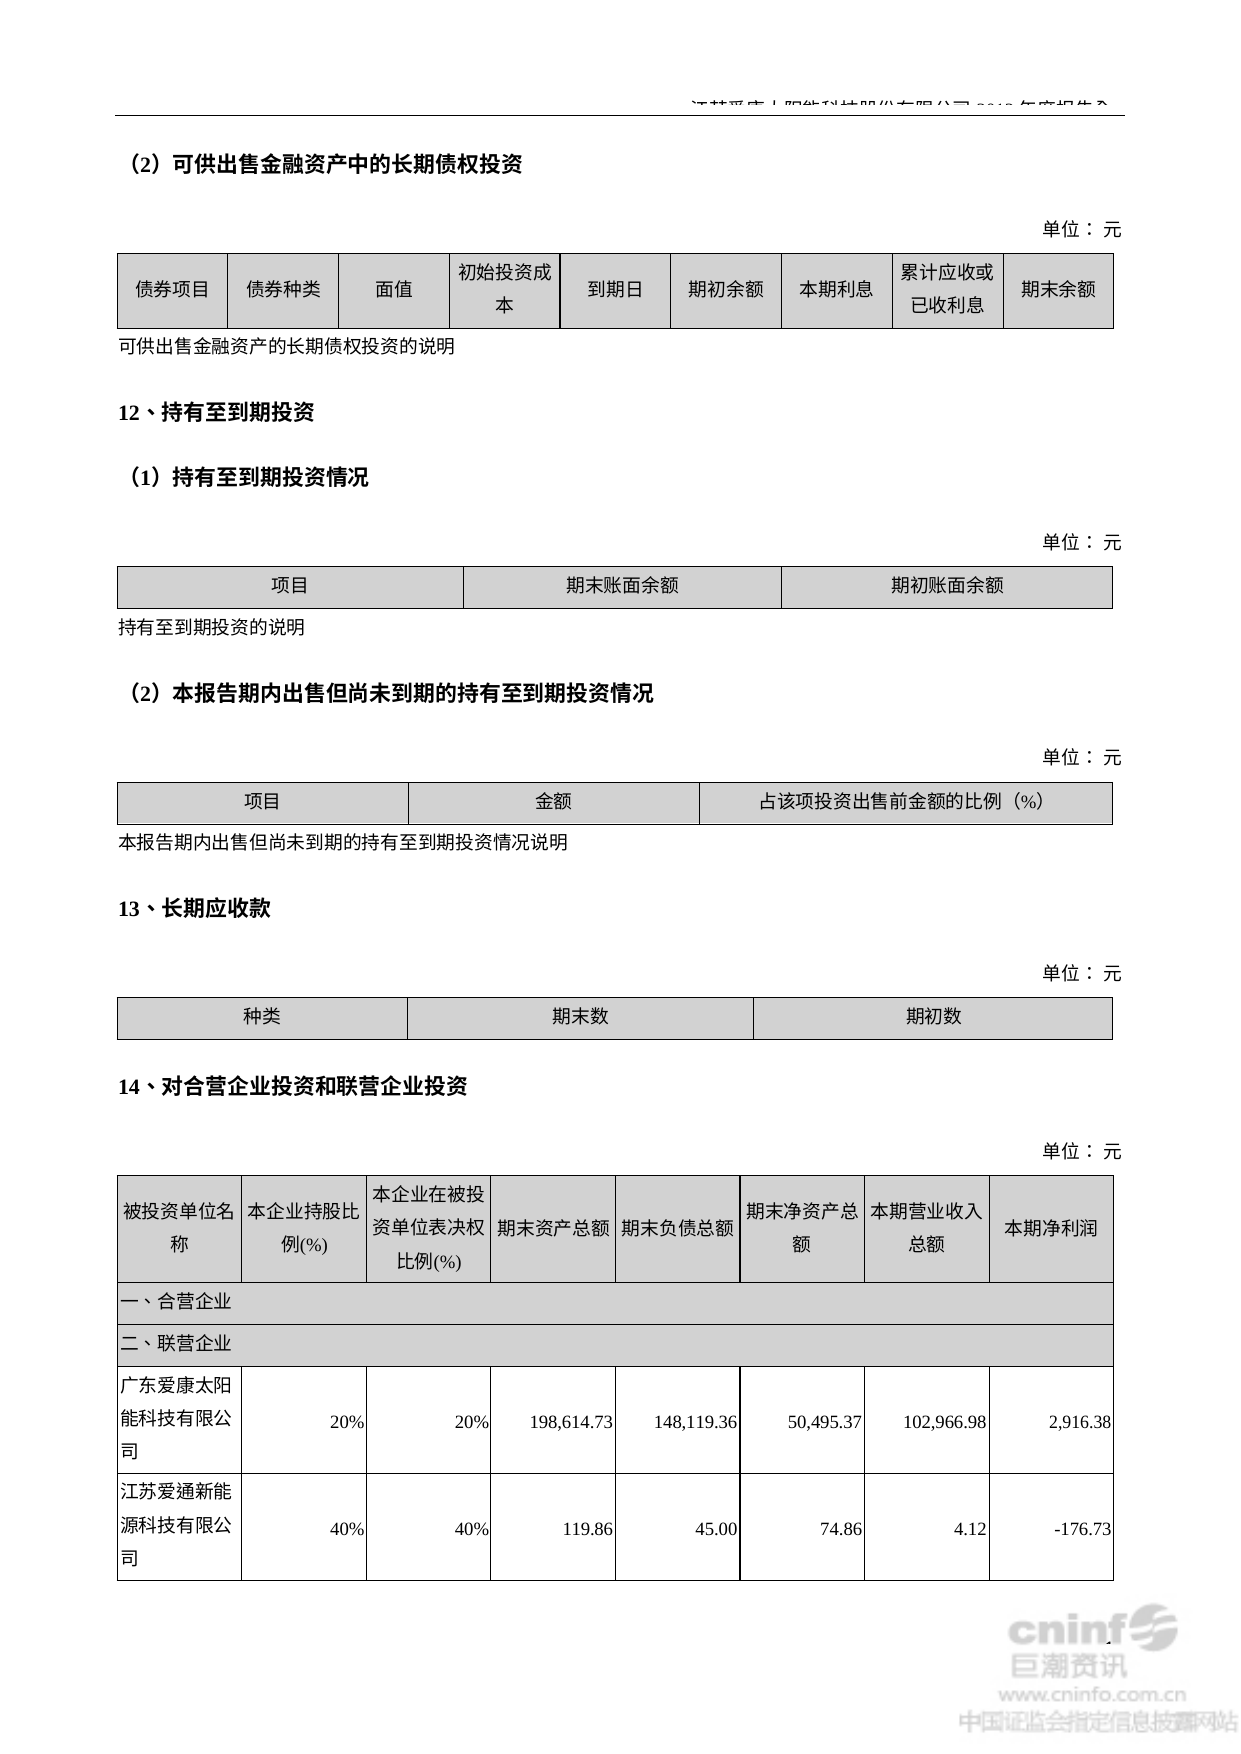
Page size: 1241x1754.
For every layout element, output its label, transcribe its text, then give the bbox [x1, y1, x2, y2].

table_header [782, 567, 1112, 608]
subtitle 12、持有至到期投资 [118, 397, 1124, 427]
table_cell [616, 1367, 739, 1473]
subtitle （2）本报告期内出售但尚未到期的持有至到期投资情况 [118, 678, 1124, 707]
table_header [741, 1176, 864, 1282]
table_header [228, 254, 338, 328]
subtitle （2）可供出售金融资产中的长期债权投资 [118, 149, 1124, 179]
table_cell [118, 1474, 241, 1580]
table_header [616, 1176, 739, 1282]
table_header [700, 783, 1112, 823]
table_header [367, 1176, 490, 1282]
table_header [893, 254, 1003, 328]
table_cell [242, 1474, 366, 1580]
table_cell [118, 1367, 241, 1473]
text 单位： 元 [102, 1138, 1122, 1164]
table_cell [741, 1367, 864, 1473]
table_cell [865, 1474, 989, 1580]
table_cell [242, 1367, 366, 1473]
text 单位： 元 [102, 529, 1122, 554]
text 本报告期内出售但尚未到期的持有至到期投资情况说明 [118, 830, 1124, 855]
text 单位： 元 [102, 216, 1122, 242]
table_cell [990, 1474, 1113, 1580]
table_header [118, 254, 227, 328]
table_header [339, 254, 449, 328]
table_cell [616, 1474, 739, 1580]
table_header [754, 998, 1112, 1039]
text （1）持有至到期投资情况 [118, 462, 1124, 492]
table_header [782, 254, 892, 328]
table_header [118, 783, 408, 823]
text 单位： 元 [102, 960, 1122, 986]
text 持有至到期投资的说明 [118, 614, 1124, 640]
text 单位： 元 [102, 744, 1122, 770]
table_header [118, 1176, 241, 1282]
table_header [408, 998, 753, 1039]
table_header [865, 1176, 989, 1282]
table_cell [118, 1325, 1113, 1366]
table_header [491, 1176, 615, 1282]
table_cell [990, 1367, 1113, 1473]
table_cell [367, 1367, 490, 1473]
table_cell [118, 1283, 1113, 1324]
subtitle 14、对合营企业投资和联营企业投资 [118, 1071, 1124, 1101]
picture [958, 1593, 1241, 1754]
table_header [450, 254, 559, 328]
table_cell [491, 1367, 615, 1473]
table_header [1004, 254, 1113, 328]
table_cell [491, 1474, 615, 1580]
text 可供出售金融资产的长期债权投资的说明 [118, 334, 1124, 359]
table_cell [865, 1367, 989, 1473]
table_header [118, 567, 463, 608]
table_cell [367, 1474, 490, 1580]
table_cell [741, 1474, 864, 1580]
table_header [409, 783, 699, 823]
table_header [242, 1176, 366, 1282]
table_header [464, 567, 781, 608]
subtitle 13、长期应收款 [118, 893, 1124, 923]
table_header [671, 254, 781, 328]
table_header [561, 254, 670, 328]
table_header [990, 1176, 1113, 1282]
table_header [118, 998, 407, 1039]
